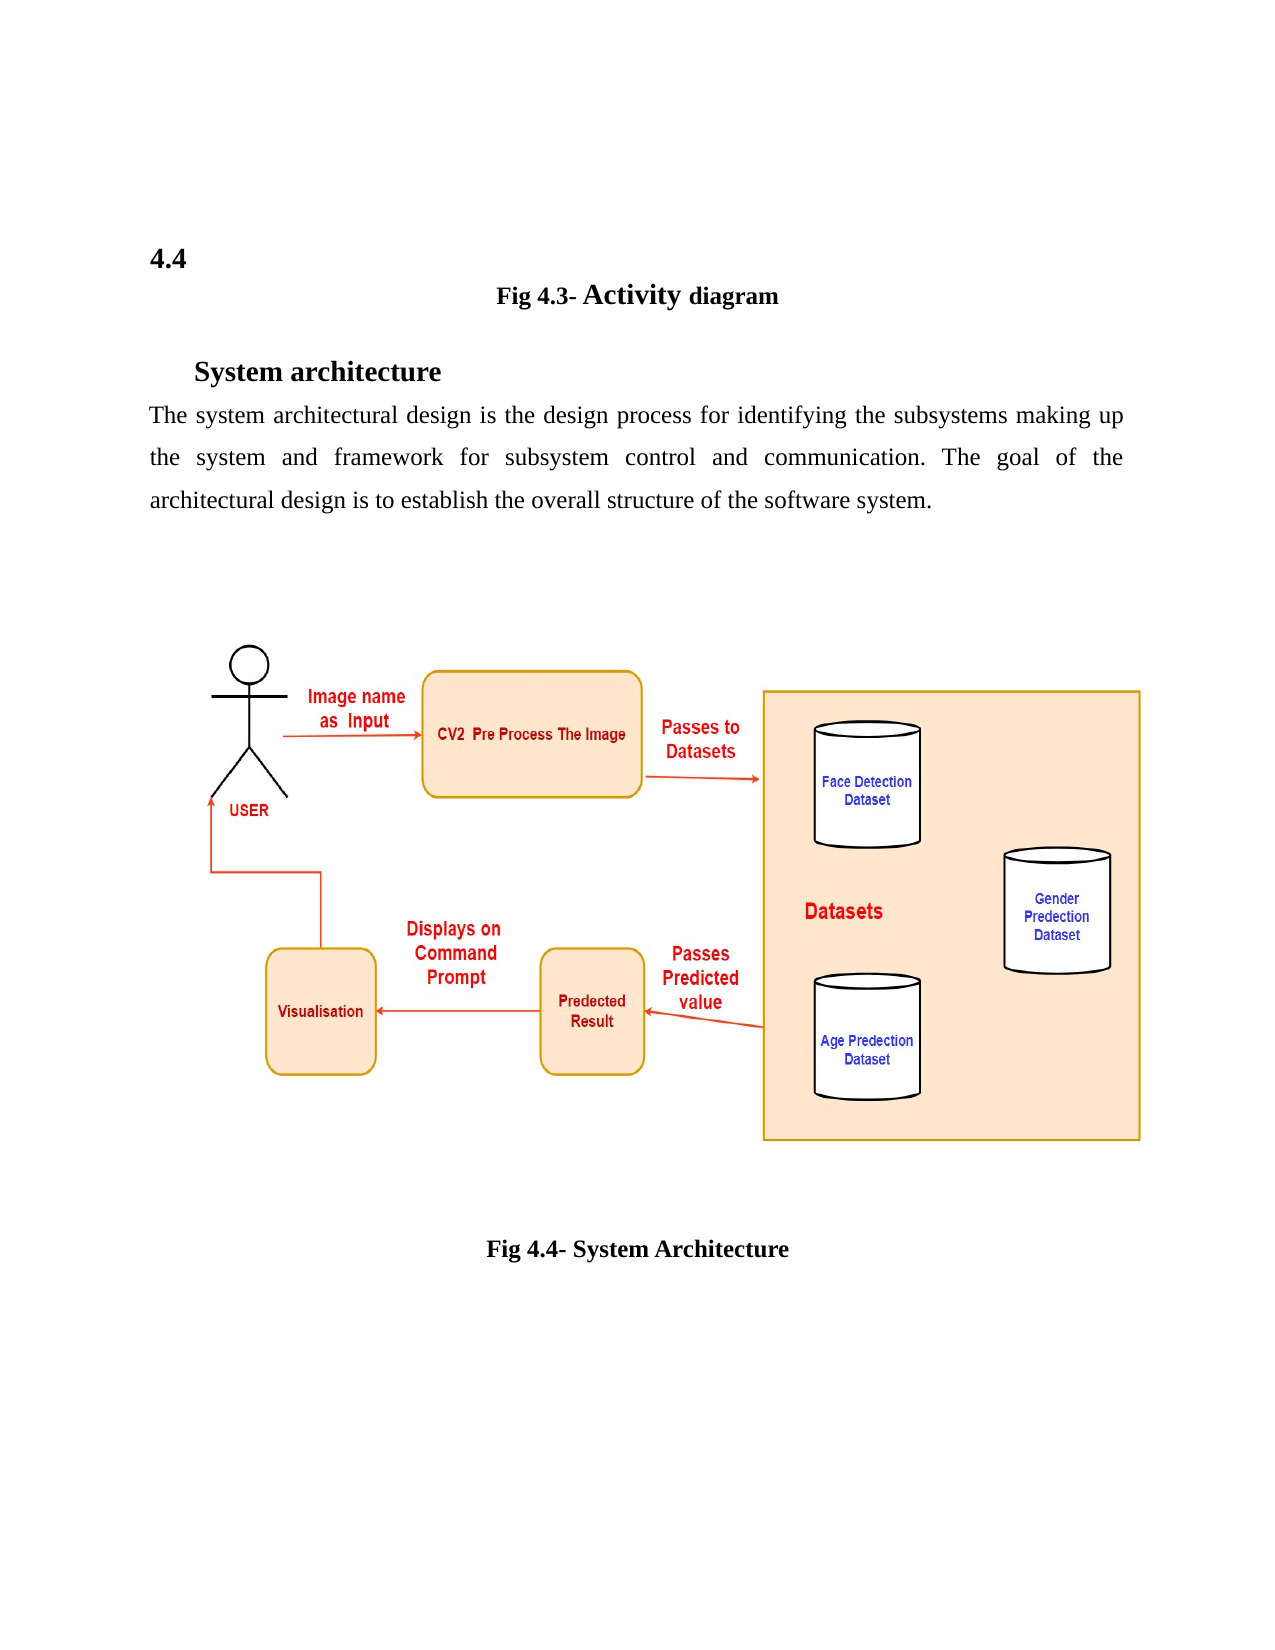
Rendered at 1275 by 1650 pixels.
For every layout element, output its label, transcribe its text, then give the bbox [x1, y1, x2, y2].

picture [175, 632, 1157, 1173]
subtitle System architecture [194, 354, 1188, 388]
text Fig 4.4- System Architecture [150, 1234, 1125, 1263]
text The system architectural design is the design process for identifying the subsystems making up the system and framework for subsystem control and communication. The goal of the architectural design is to establish the overall structure of the software system. [148, 400, 1124, 514]
text Fig 4.3- Activity diagram [150, 277, 1125, 310]
